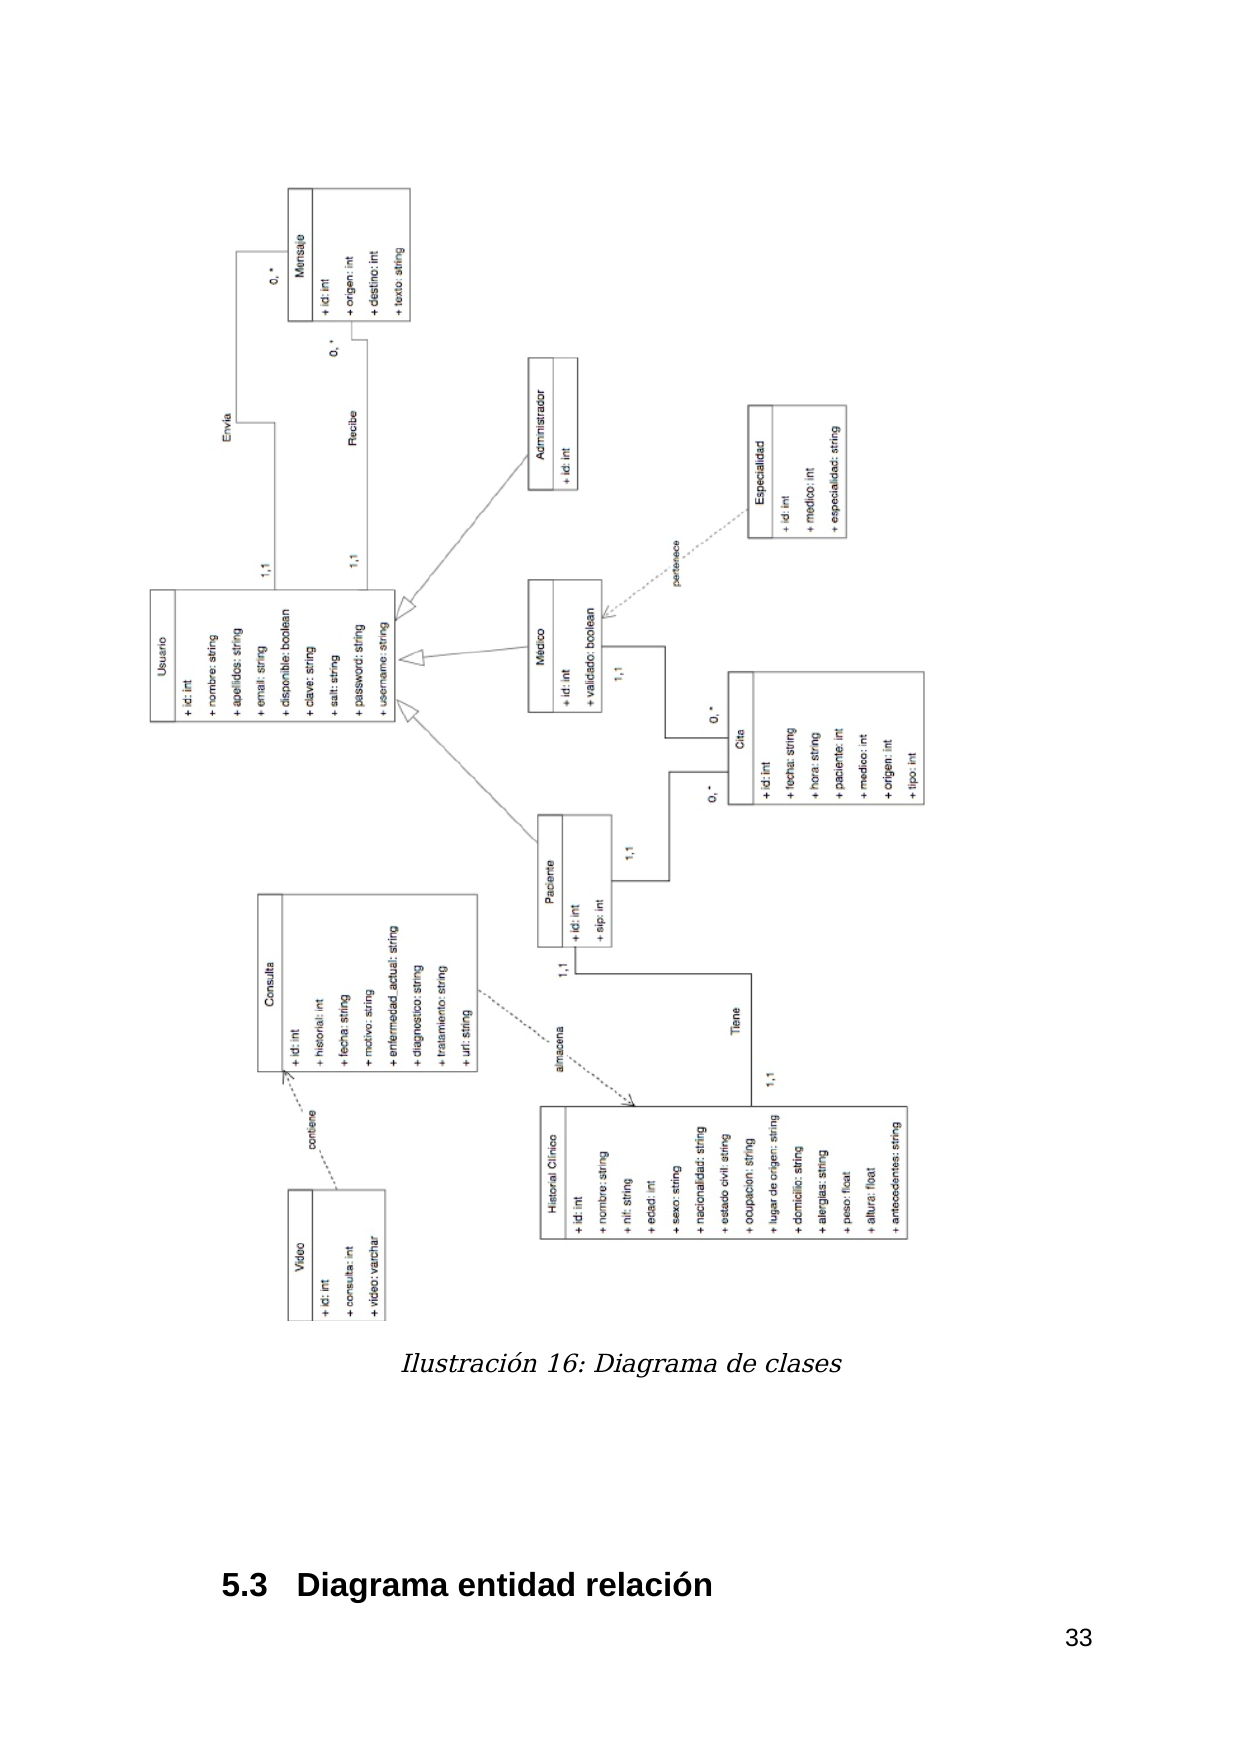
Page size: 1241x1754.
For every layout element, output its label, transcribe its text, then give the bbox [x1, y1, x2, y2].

text Ilustración 16: Diagrama de clases [148, 1347, 1092, 1377]
picture [150, 188, 927, 1320]
list Diagrama entidad relación [221, 1565, 1092, 1603]
